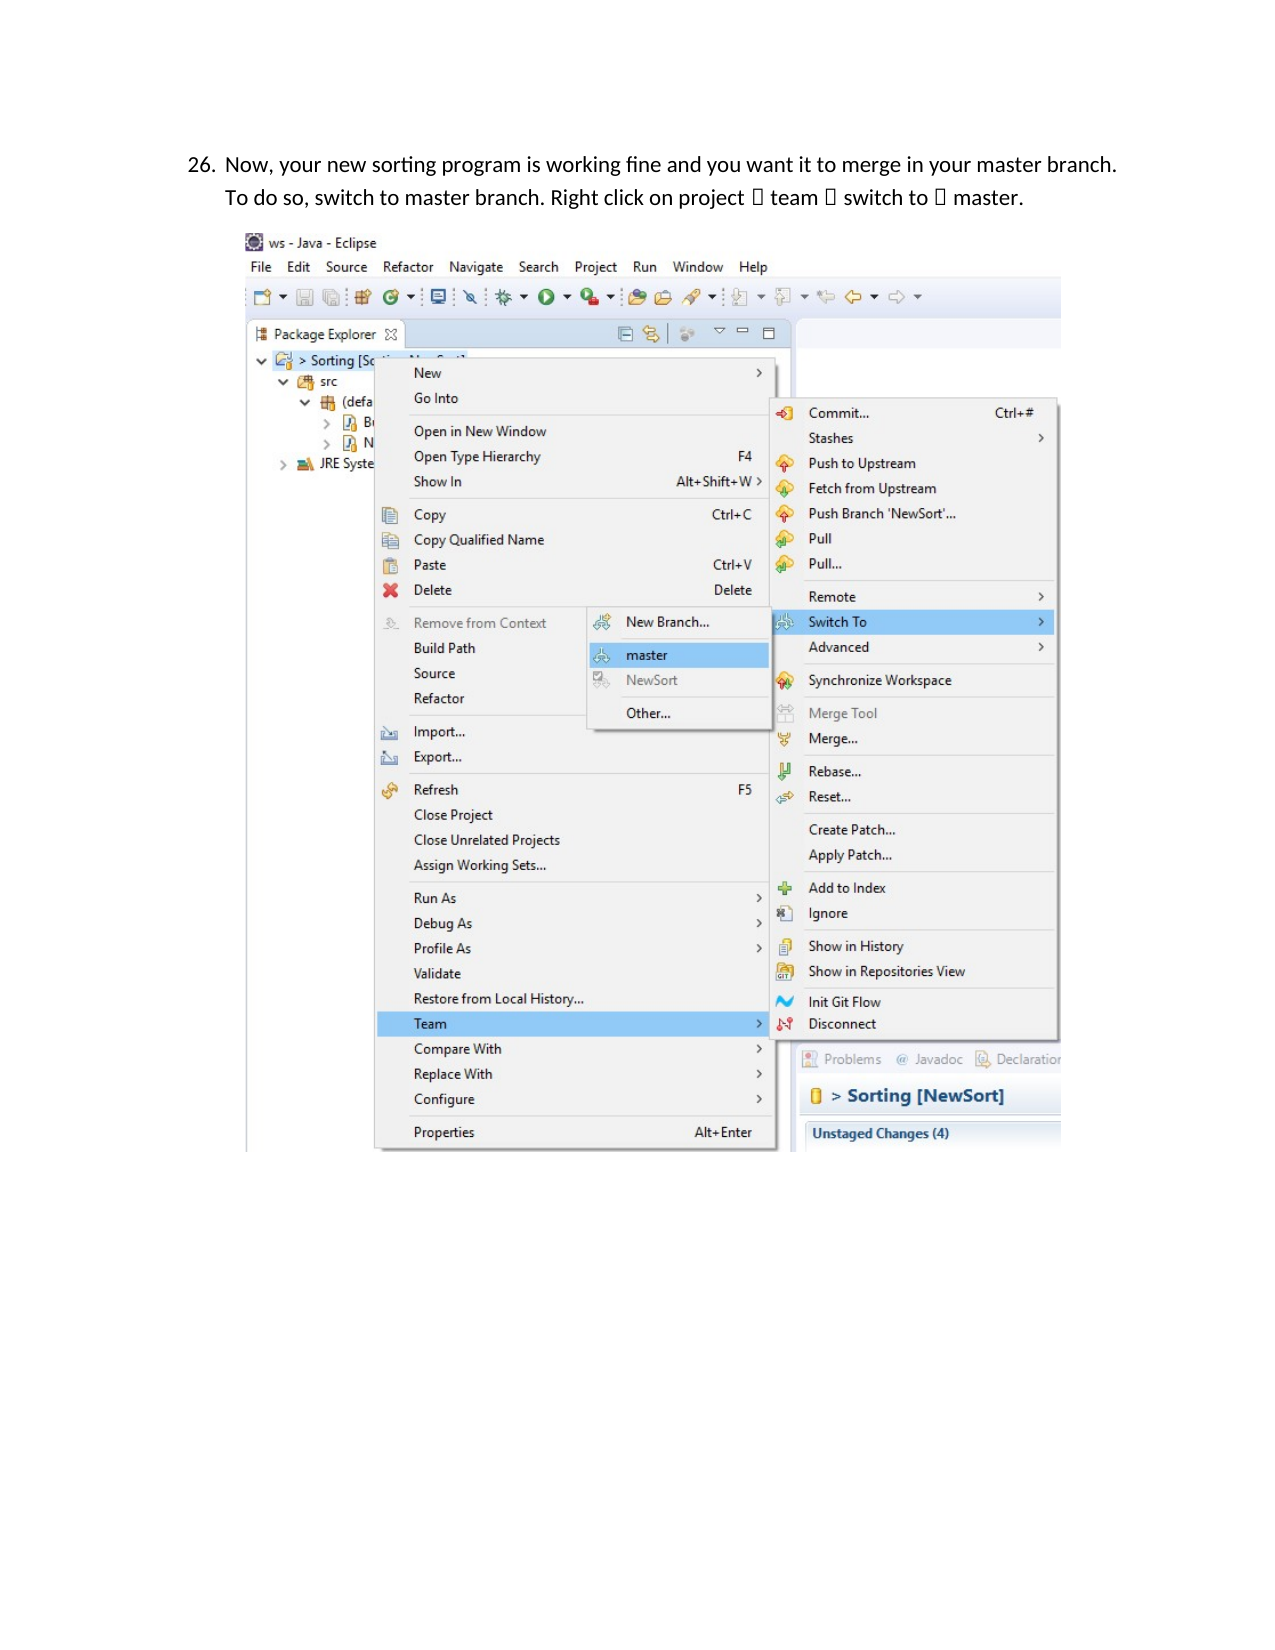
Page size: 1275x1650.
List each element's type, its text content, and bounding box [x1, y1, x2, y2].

list Now, your new sorting program is working fine and you want it to merge in your master branch. To do so, switch to master branch. Right click on project  team  switch to  master. [187, 150, 1126, 212]
picture [245, 233, 1061, 1152]
